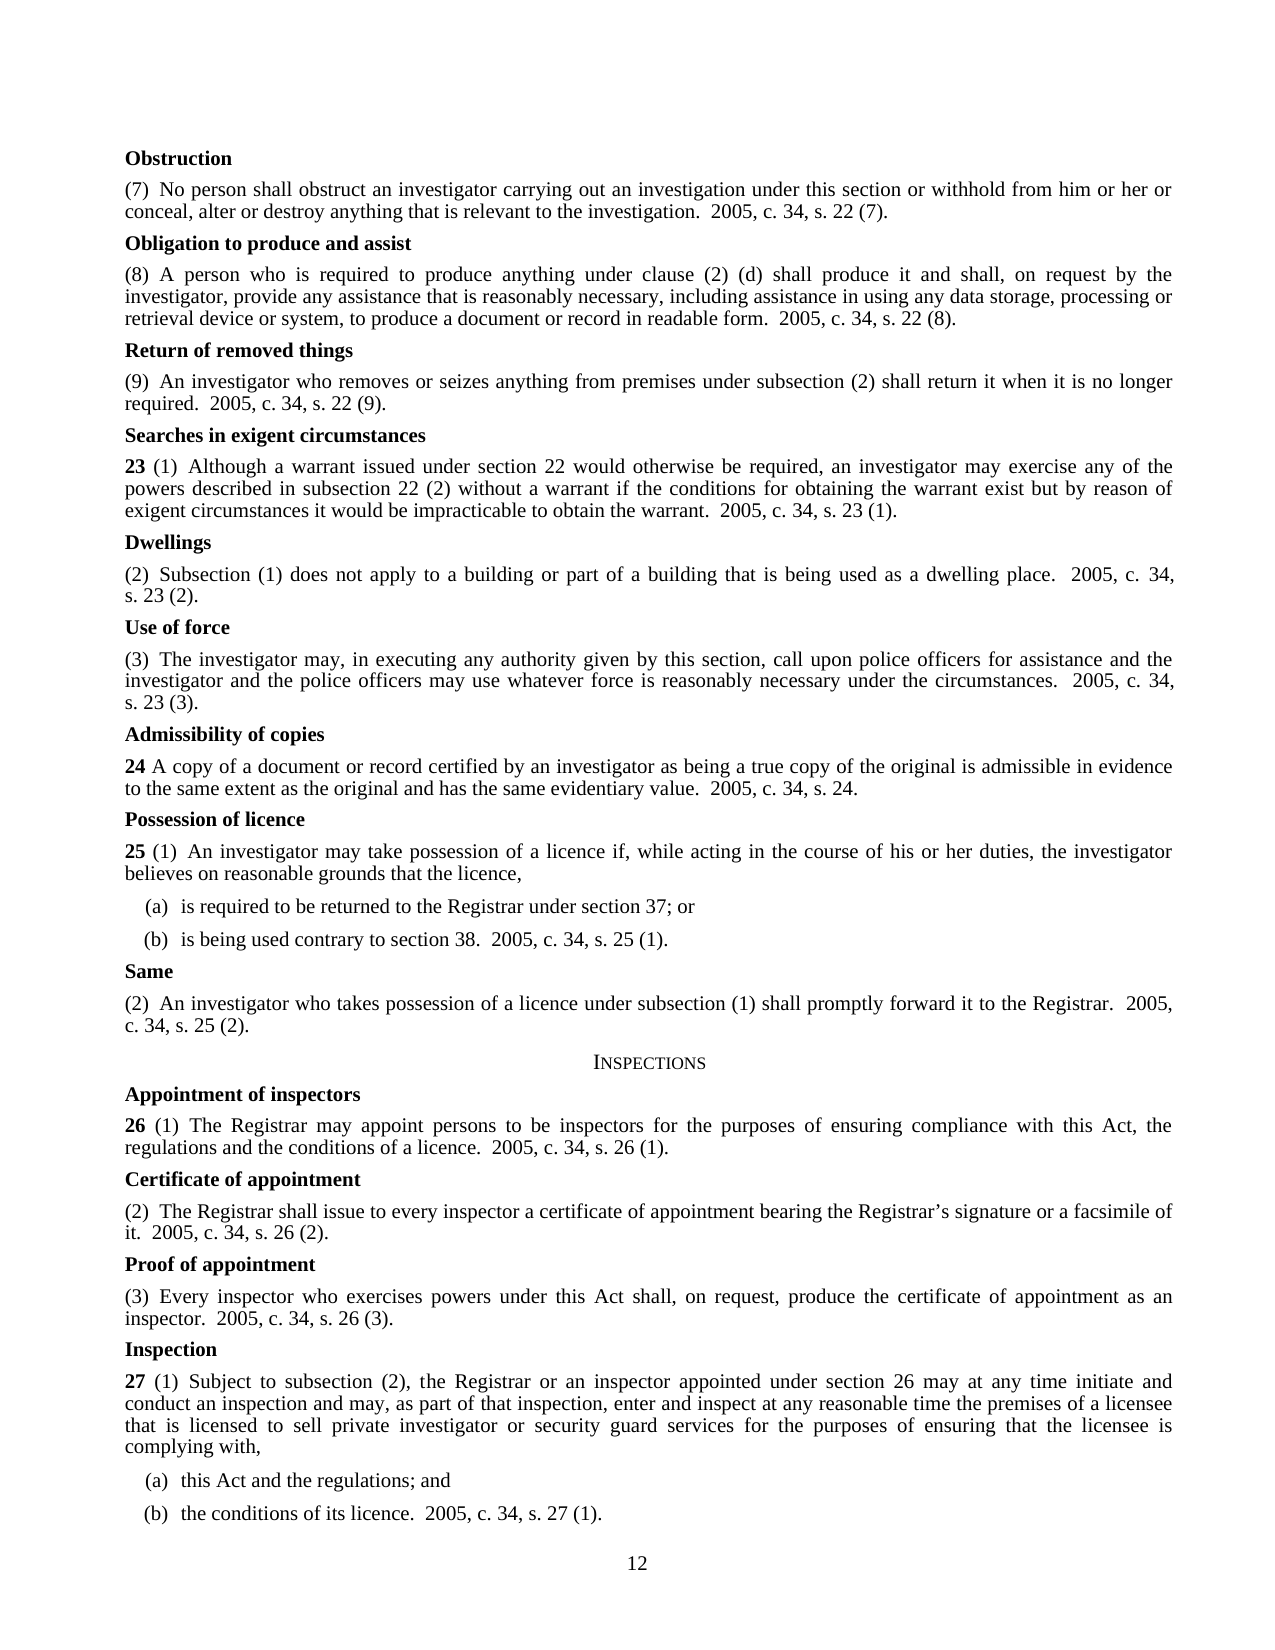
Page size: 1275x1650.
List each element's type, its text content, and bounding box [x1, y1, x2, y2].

text Searches in exigent circumstances [124, 427, 1174, 446]
text Certificate of appointment [124, 1171, 1174, 1190]
text (a) this Act and the regulations; and [124, 1470, 1174, 1491]
text Same [124, 964, 1174, 982]
text (2) Subsection (1) does not apply to a building or part of a building that is being used as a dwelling place. 2005, c. 34, s. 23 (2). [124, 563, 1174, 607]
text 24 A copy of a document or record certified by an investigator as being a true copy of the original is admissible in evidence to the same extent as the original and has the same evidentiary value. 2005, c. 34, s. 24. [124, 756, 1174, 799]
text (8) A person who is required to produce anything under clause (2) (d) shall produce it and shall, on request by the investigator, provide any assistance that is reasonably necessary, including assistance in using any data storage, processing or retrieval device or system, to produce a document or record in readable form. 2005, c. 34, s. 22 (8). [124, 264, 1174, 330]
text 27 (1) Subject to subsection (2), the Registrar or an inspector appointed under section 26 may at any time initiate and conduct an inspection and may, as part of that inspection, enter and inspect at any reasonable time the premises of a licensee that is licensed to sell private investigator or security guard services for the purposes of ensuring that the licensee is complying with, [124, 1371, 1174, 1458]
text Possession of licence [124, 812, 1174, 831]
subtitle Inspections [124, 1052, 1174, 1074]
text (a) is required to be returned to the Registrar under section 37; or [124, 896, 1174, 918]
text 26 (1) The Registrar may appoint persons to be inspectors for the purposes of ensuring compliance with this Act, the regulations and the conditions of a licence. 2005, c. 34, s. 26 (1). [124, 1115, 1174, 1159]
text Use of force [124, 619, 1174, 638]
text (b) the conditions of its licence. 2005, c. 34, s. 27 (1). [124, 1503, 1174, 1525]
text (2) The Registrar shall issue to every inspector a certificate of appointment bearing the Registrar’s signature or a facsimile of it. 2005, c. 34, s. 26 (2). [124, 1201, 1174, 1244]
text Proof of appointment [124, 1257, 1174, 1275]
text (2) An investigator who takes possession of a licence under subsection (1) shall promptly forward it to the Registrar. 2005, c. 34, s. 25 (2). [124, 993, 1174, 1036]
text Dwellings [124, 534, 1174, 553]
text (b) is being used contrary to section 38. 2005, c. 34, s. 25 (1). [124, 929, 1174, 951]
text 25 (1) An investigator may take possession of a licence if, while acting in the course of his or her duties, the investigator believes on reasonable grounds that the licence, [124, 841, 1174, 884]
text (3) The investigator may, in executing any authority given by this section, call upon police officers for assistance and the investigator and the police officers may use whatever force is reasonably necessary under the circumstances. 2005, c. 34, s. 23 (3). [124, 649, 1174, 714]
text Obstruction [124, 150, 1174, 169]
text (9) An investigator who removes or seizes anything from premises under subsection (2) shall return it when it is no longer required. 2005, c. 34, s. 22 (9). [124, 371, 1174, 415]
text (7) No person shall obstruct an investigator carrying out an investigation under this section or withhold from him or her or conceal, alter or destroy anything that is relevant to the investigation. 2005, c. 34, s. 22 (7). [124, 179, 1174, 223]
text 23 (1) Although a warrant issued under section 22 would otherwise be required, an investigator may exercise any of the powers described in subsection 22 (2) without a warrant if the conditions for obtaining the warrant exist but by reason of exigent circumstances it would be impracticable to obtain the warrant. 2005, c. 34, s. 23 (1). [124, 457, 1174, 522]
text Admissibility of copies [124, 727, 1174, 745]
text (3) Every inspector who exercises powers under this Act shall, on request, produce the certificate of appointment as an inspector. 2005, c. 34, s. 26 (3). [124, 1286, 1174, 1329]
text Inspection [124, 1342, 1174, 1361]
text Obligation to produce and assist [124, 235, 1174, 254]
text Return of removed things [124, 342, 1174, 361]
text Appointment of inspectors [124, 1086, 1174, 1105]
